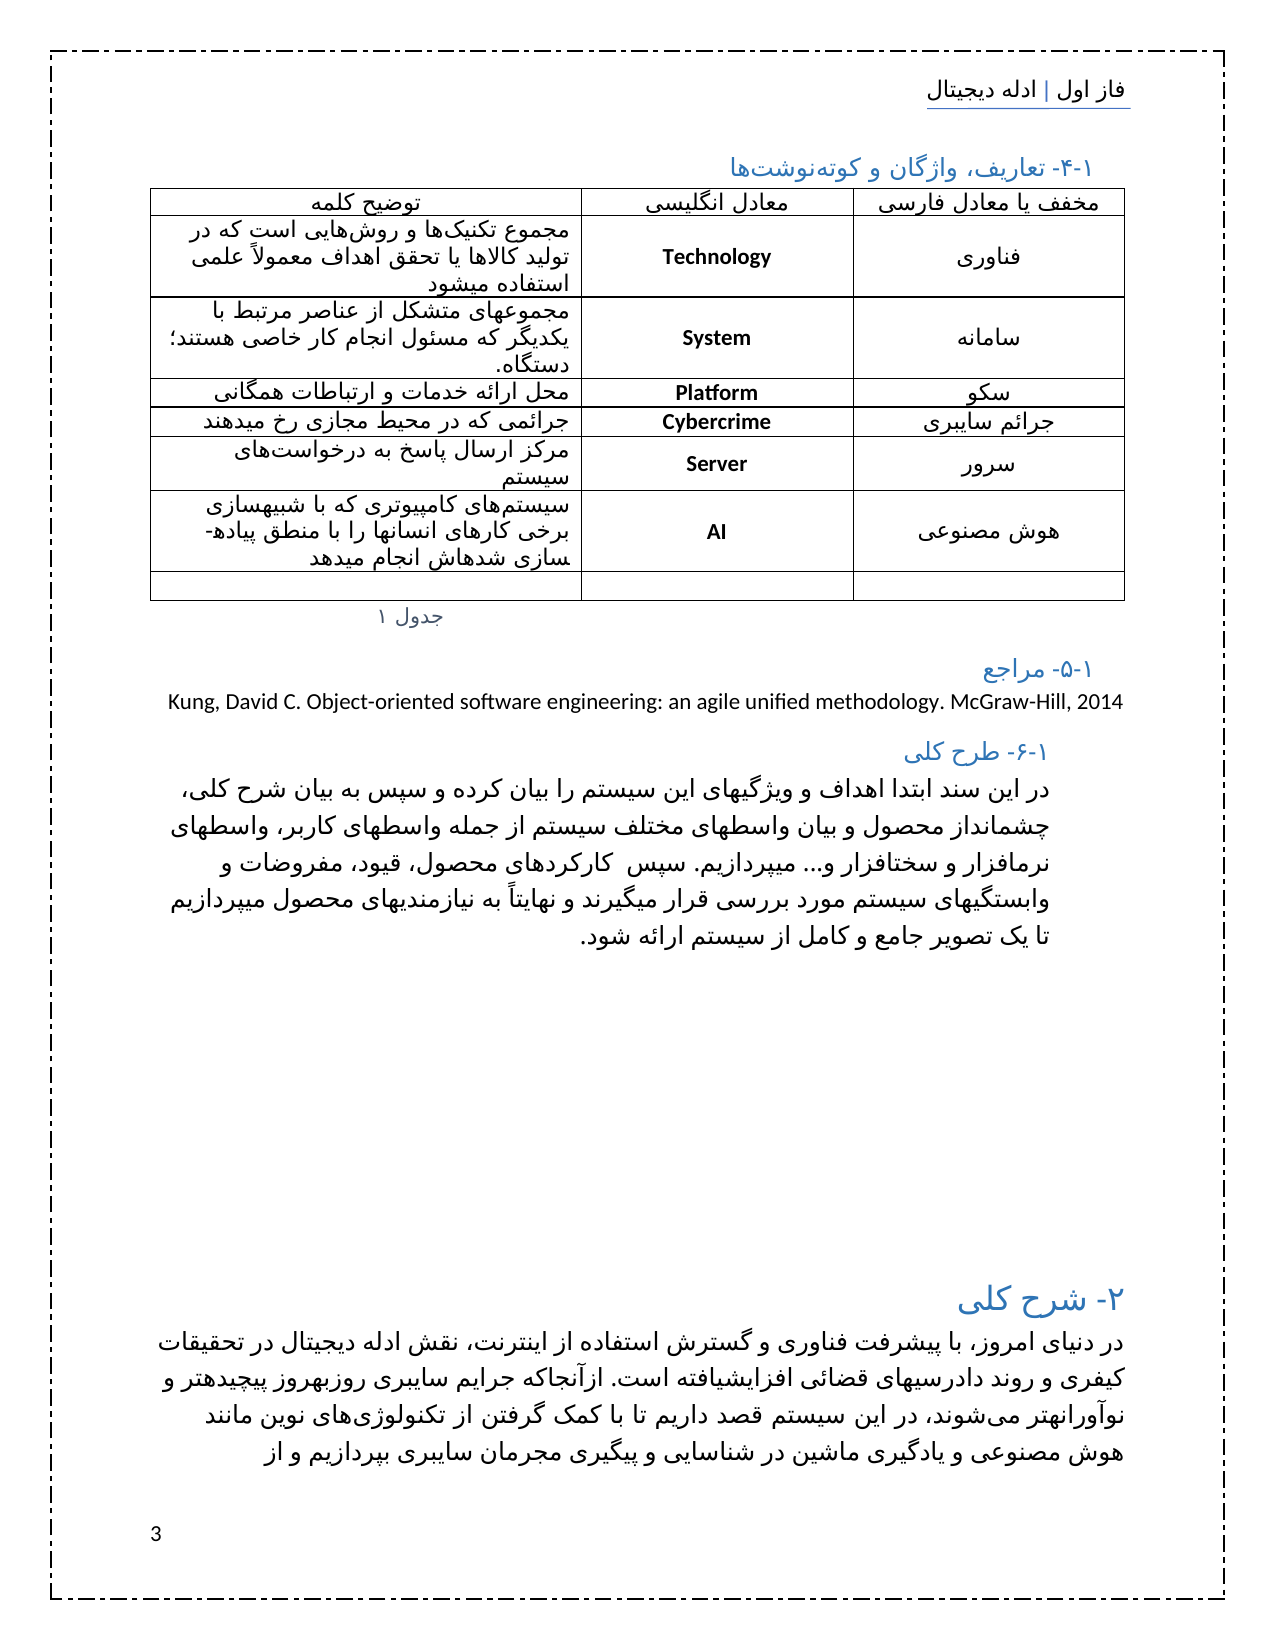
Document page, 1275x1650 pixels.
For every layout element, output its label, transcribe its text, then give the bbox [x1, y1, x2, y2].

text Kung, David C. Object-oriented software engineering: an agile unified methodology. McGraw-Hill, 2014 [150, 687, 1125, 715]
subtitle ۶-۱- طرح کلی [150, 734, 1125, 768]
table_cell جرائمی که در محیط مجازی رخ میدهند [151, 408, 581, 436]
table_cell هوش مصنوعی [854, 491, 1124, 571]
text جدول ۱ [150, 601, 1125, 629]
subtitle ۵-۱- مراجع [150, 650, 1125, 684]
table_header معادل انگلیسی [582, 189, 853, 215]
text در این سند ابتدا اهداف و ویژگیهای این سیستم را بیان کرده و سپس به بیان شرح کلی، چشمانداز محصول و بیان واسطهای مختلف سیستم از جمله واسطهای کاربر، واسطهای نرمافزار و سختافزار و... میپردازیم. سپس کارکردهای محصول، قیود، مفروضات و وابستگیهای سیستم مورد بررسی قرار میگیرند و نهایتاً به نیازمندیهای محصول میپردازیم تا یک تصویر جامع و کامل از سیستم ارائه شود. [150, 771, 1050, 952]
table_cell مجموعهای متشکل از عناصر مرتبط با یکدیگر که مسئول انجام کار خاصی هستند؛ دستگاه. [151, 298, 581, 377]
table_cell [582, 572, 853, 600]
table_cell سرور [854, 437, 1124, 490]
table_cell [854, 572, 1124, 600]
table_cell Technology [582, 216, 853, 296]
table_cell سامانه [854, 298, 1124, 377]
subtitle ۴-۱- تعاریف، واژگان و کوته‌نوشت‌ها [150, 150, 1125, 184]
table_cell [151, 572, 581, 600]
subtitle ۲- شرح کلی [150, 1274, 1125, 1320]
table_cell System [582, 298, 853, 377]
table_cell سکو [854, 379, 1124, 406]
table_header توضیح کلمه [151, 189, 581, 215]
table_cell مجموع تکنیک‌ها و روش‌هایی است که در تولید کالاها یا تحقق اهداف معمولاً علمی استفاده میشود [151, 216, 581, 296]
table_cell مرکز ارسال پاسخ به درخواست‌های سیستم [151, 437, 581, 490]
table_cell فناوری [854, 216, 1124, 296]
table_cell جرائم سایبری [854, 408, 1124, 436]
table_header مخفف یا معادل فارسی [854, 189, 1124, 215]
table_cell AI [582, 491, 853, 571]
table_cell Platform [582, 379, 853, 406]
table_cell محل ارائه خدمات و ارتباطات همگانی [151, 379, 581, 406]
table_cell سیستم‌های کامپیوتری که با شبیهسازی برخی کارهای انسانها را با منطق پیادهسازی شدهاش انجام میدهد [151, 491, 581, 571]
table_cell Cybercrime [582, 408, 853, 436]
table_cell Server [582, 437, 853, 490]
